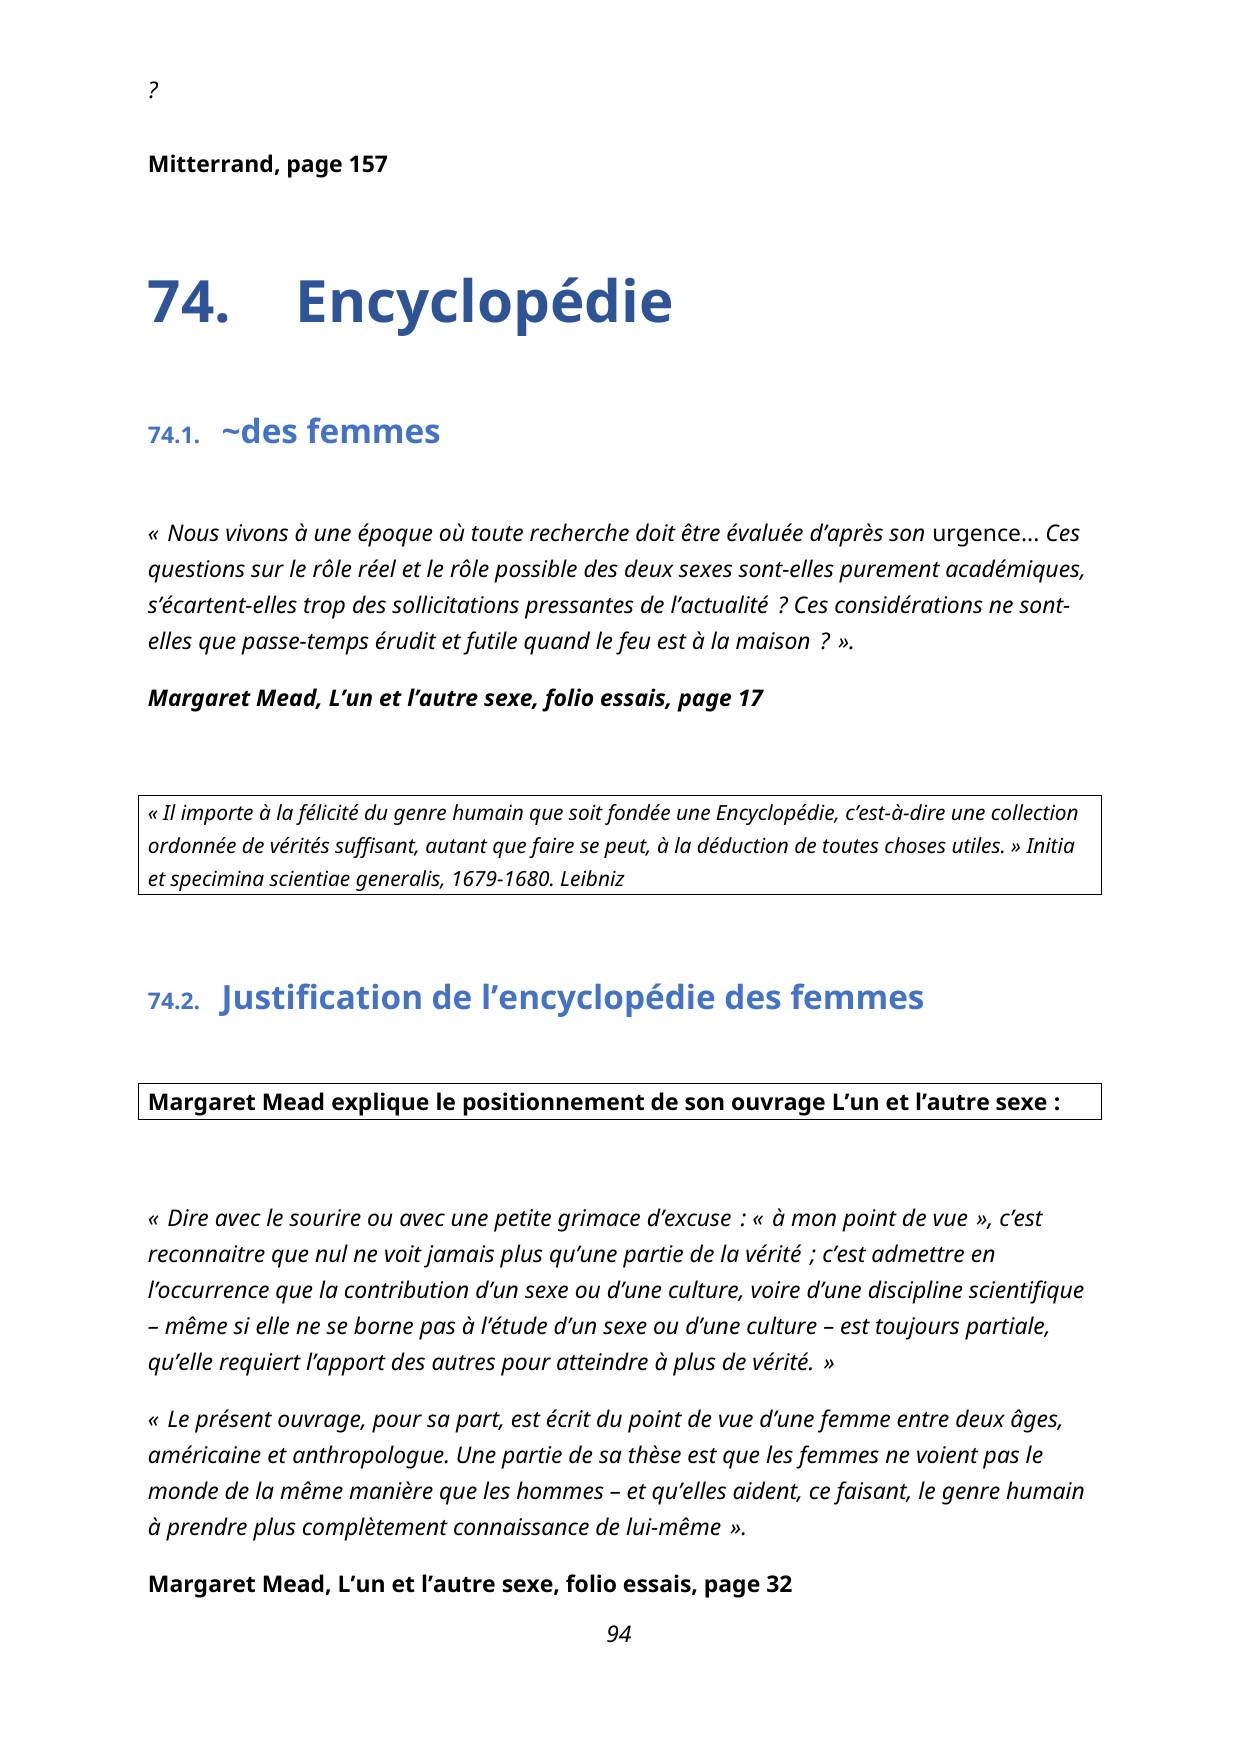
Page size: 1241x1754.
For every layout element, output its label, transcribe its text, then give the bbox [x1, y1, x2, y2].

text « Dire avec le sourire ou avec une petite grimace d’excuse : « à mon point de vue », c’est reconnaitre que nul ne voit jamais plus qu’une partie de la vérité ; c’est admettre en l’occurrence que la contribution d’un sexe ou d’une culture, voire d’une discipline scientifique – même si elle ne se borne pas à l’étude d’un sexe ou d’une culture – est toujours partiale, qu’elle requiert l’apport des autres pour atteindre à plus de vérité. » [148, 1202, 1093, 1377]
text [148, 148, 1093, 210]
text « Nous vivons à une époque où toute recherche doit être évaluée d’après son urgence... Ces questions sur le rôle réel et le rôle possible des deux sexes sont-elles purement académiques, s’écartent-elles trop des sollicitations pressantes de l’actualité ? Ces considérations ne sont-elles que passe-temps érudit et futile quand le feu est à la maison ? ». [148, 517, 1093, 656]
text Margaret Mead, L’un et l’autre sexe, folio essais, page 32 [148, 1567, 1093, 1599]
text « Il importe à la félicité du genre humain que soit fondée une Encyclopédie, c’est-à-dire une collection ordonnée de vérités suffisant, autant que faire se peut, à la déduction de toutes choses utiles. » Initia et specimina scientiae generalis, 1679-1680. Leibniz [139, 796, 1101, 894]
text « Le présent ouvrage, pour sa part, est écrit du point de vue d’une femme entre deux âges, américaine et anthropologue. Une partie de sa thèse est que les femmes ne voient pas le monde de la même manière que les hommes – et qu’elles aident, ce faisant, le genre humain à prendre plus complètement connaissance de lui-même ». [148, 1403, 1093, 1542]
subtitle Encyclopédie [148, 260, 1093, 339]
subtitle ~des femmes [148, 408, 1093, 454]
text Margaret Mead, L’un et l’autre sexe, folio essais, page 17 [148, 682, 1093, 713]
text Margaret Mead explique le positionnement de son ouvrage L’un et l’autre sexe : [139, 1084, 1101, 1119]
subtitle Justification de l’encyclopédie des femmes [148, 974, 1093, 1019]
